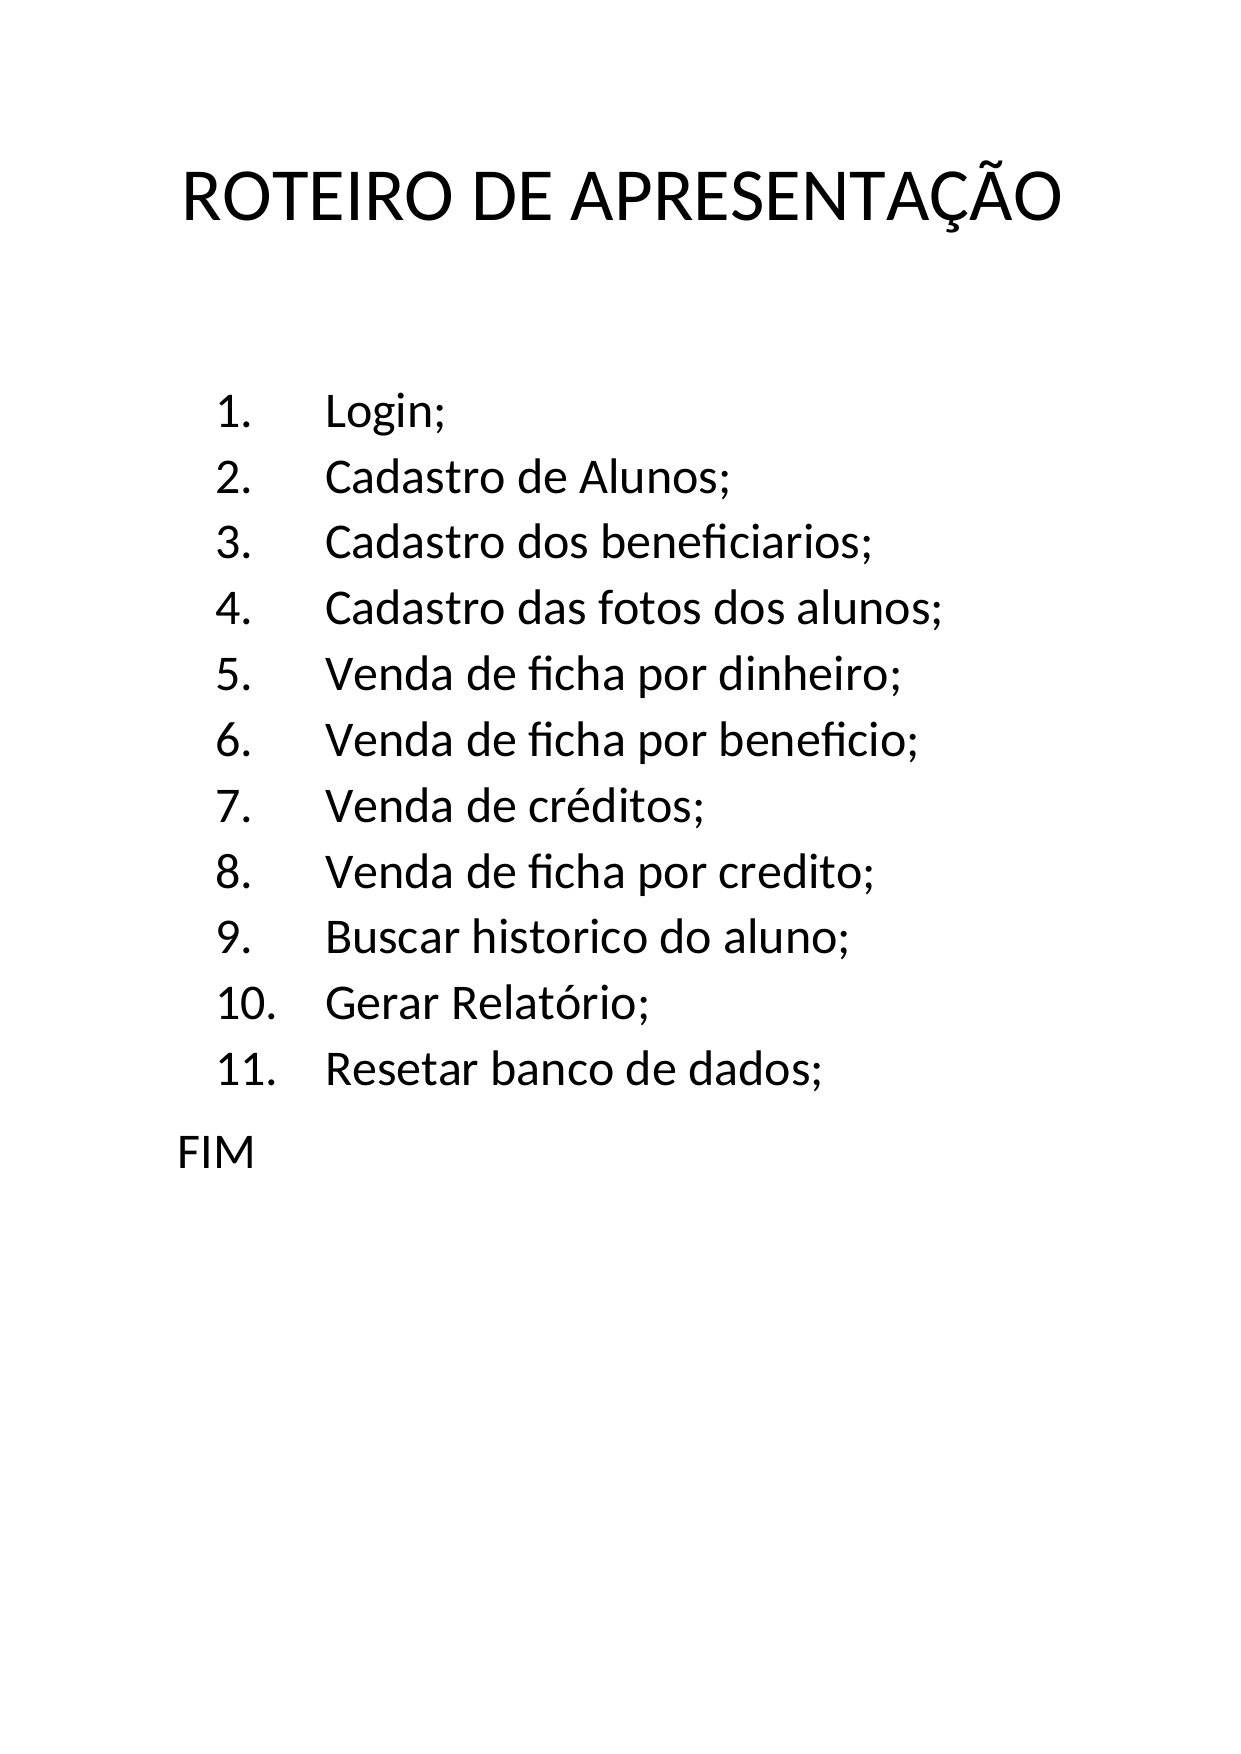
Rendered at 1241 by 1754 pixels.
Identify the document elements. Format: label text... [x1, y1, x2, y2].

text FIM [177, 1119, 1063, 1181]
list Venda de ficha por beneficio; [215, 708, 1063, 769]
list Login; [215, 379, 1063, 440]
list Venda de ficha por credito; [215, 839, 1063, 901]
list Buscar historico do aluno; [215, 905, 1063, 966]
list Resetar banco de dados; [215, 1037, 1063, 1098]
list Gerar Relatório; [215, 971, 1063, 1032]
text ROTEIRO DE APRESENTAÇÃO [177, 148, 1063, 239]
list Venda de créditos; [215, 774, 1063, 835]
list Cadastro dos beneficiarios; [215, 510, 1063, 571]
list Venda de ficha por dinheiro; [215, 642, 1063, 703]
list Cadastro das fotos dos alunos; [215, 576, 1063, 637]
list Cadastro de Alunos; [215, 444, 1063, 506]
